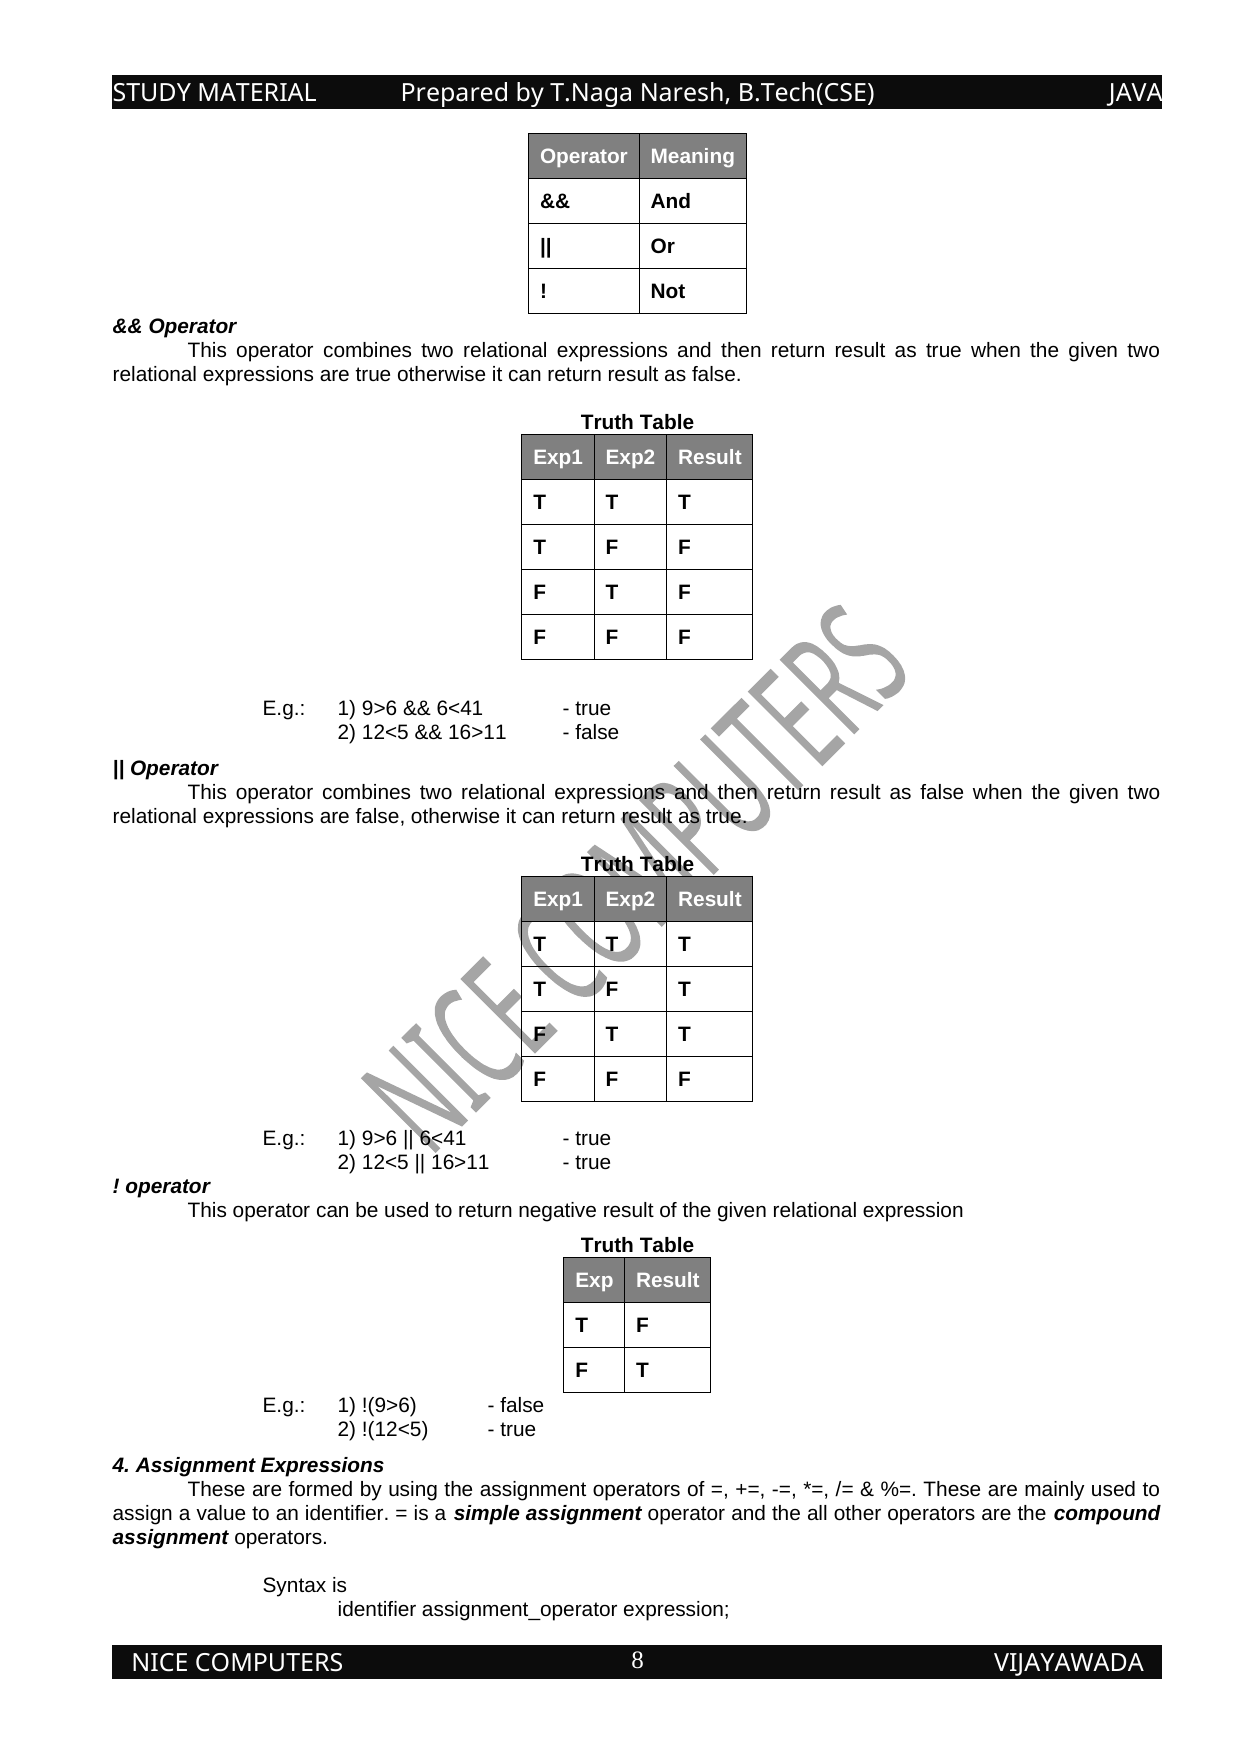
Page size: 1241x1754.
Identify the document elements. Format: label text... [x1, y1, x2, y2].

text This operator can be used to return negative result of the given relational expression [112, 1197, 1162, 1221]
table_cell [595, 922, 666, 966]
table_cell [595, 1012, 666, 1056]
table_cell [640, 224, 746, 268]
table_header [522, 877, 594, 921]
text These are formed by using the assignment operators of =, +=, -=, *=, /= & %=. These are mainly used to assign a value to an identifier. = is a simple assignment operator and the all other operators are the compound assignment operators. [112, 1477, 1162, 1549]
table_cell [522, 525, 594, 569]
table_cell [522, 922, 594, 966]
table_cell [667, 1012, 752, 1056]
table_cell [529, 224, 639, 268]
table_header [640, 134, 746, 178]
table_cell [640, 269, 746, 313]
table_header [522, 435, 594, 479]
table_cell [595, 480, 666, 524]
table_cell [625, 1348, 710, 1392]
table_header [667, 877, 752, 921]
text identifier assignment_operator expression; [112, 1597, 1162, 1621]
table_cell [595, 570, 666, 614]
text ! operator [112, 1173, 1162, 1197]
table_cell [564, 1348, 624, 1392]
text Truth Table [112, 410, 1162, 434]
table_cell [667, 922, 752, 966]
text E.g.: 1) !(9>6) - false [187, 1393, 1162, 1417]
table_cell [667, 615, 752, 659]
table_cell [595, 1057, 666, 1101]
text && Operator [112, 314, 1162, 338]
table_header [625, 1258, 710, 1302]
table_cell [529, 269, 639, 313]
text This operator combines two relational expressions and then return result as false when the given two relational expressions are false, otherwise it can return result as true. [112, 780, 1162, 828]
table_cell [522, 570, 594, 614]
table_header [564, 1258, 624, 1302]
text 2) 12<5 || 16>11 - true [262, 1149, 1162, 1173]
text Truth Table [112, 852, 1162, 876]
text E.g.: 1) 9>6 || 6<41 - true [187, 1126, 1162, 1149]
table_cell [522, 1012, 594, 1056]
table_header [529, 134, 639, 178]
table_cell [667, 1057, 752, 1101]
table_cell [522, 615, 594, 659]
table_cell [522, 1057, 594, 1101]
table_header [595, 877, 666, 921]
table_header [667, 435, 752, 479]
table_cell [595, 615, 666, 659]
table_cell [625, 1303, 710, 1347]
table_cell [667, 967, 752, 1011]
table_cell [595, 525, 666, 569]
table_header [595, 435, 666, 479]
text This operator combines two relational expressions and then return result as true when the given two relational expressions are true otherwise it can return result as false. [112, 338, 1162, 386]
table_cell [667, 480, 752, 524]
text Truth Table [112, 1233, 1162, 1257]
text 4. Assignment Expressions [112, 1453, 1162, 1477]
text Syntax is [187, 1573, 1162, 1597]
text || Operator [112, 756, 1162, 780]
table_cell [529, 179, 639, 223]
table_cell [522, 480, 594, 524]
text 2) 12<5 && 16>11 - false [262, 720, 1162, 744]
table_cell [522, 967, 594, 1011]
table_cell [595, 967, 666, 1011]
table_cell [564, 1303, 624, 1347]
text E.g.: 1) 9>6 && 6<41 - true [187, 696, 1162, 720]
text 2) !(12<5) - true [262, 1417, 1162, 1441]
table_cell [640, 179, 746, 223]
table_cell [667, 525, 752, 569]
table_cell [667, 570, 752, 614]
